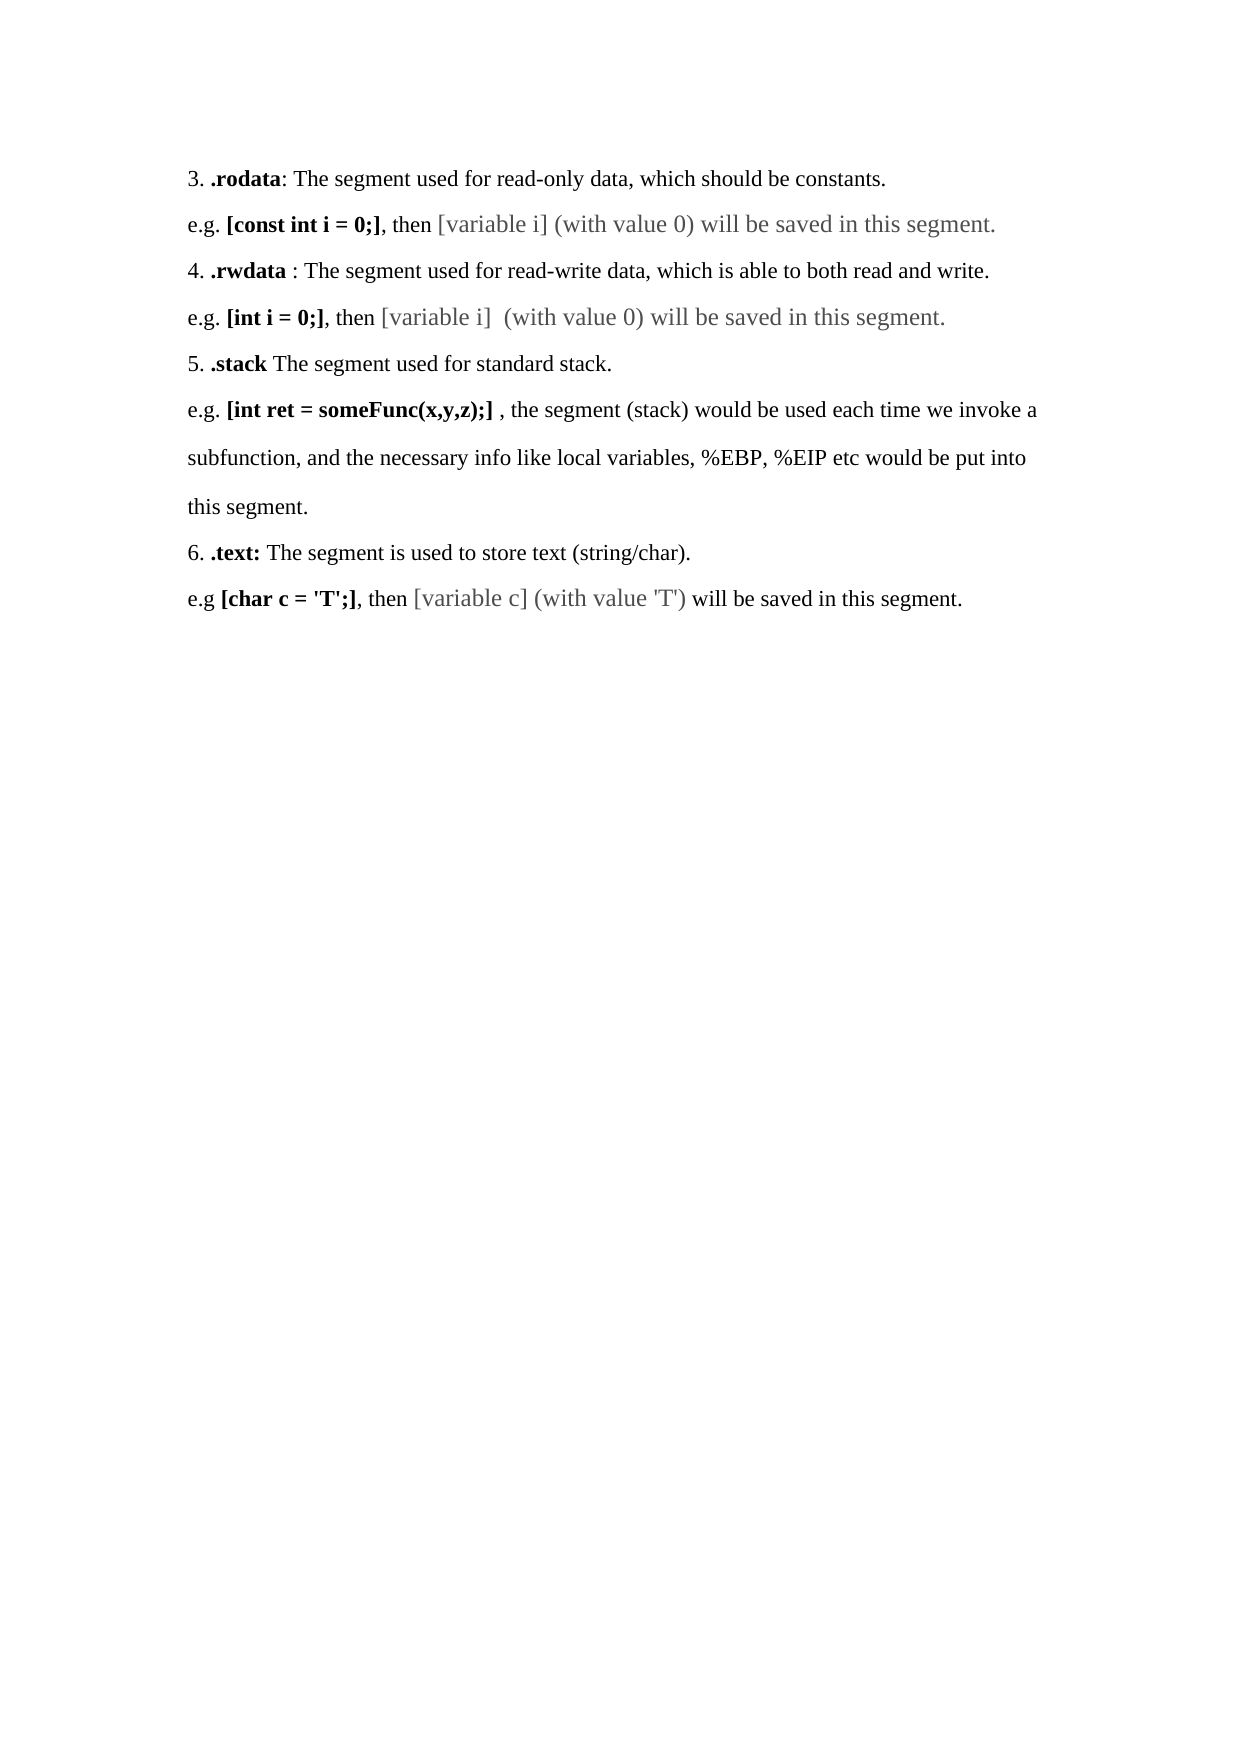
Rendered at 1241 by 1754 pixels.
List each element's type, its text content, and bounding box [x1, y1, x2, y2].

text e.g. [const int i = 0;], then [variable i] (with value 0) will be saved in this segment. [187, 208, 1053, 240]
text 3. .rodata: The segment used for read-only data, which should be constants. [187, 162, 1053, 194]
text 5. .stack The segment used for standard stack. [187, 347, 1053, 379]
text 6. .text: The segment is used to store text (string/char). [187, 536, 1053, 568]
text e.g [char c = 'T';], then [variable c] (with value 'T') will be saved in this segment. [187, 581, 1053, 614]
text e.g. [int ret = someFunc(x,y,z);] , the segment (stack) would be used each time we invoke a subfunction, and the necessary info like local variables, %EBP, %EIP etc would be put into this segment. [187, 393, 1053, 523]
text 4. .rwdata : The segment used for read-write data, which is able to both read and write. [187, 254, 1053, 287]
text e.g. [int i = 0;], then [variable i] (with value 0) will be saved in this segment. [187, 300, 1053, 333]
